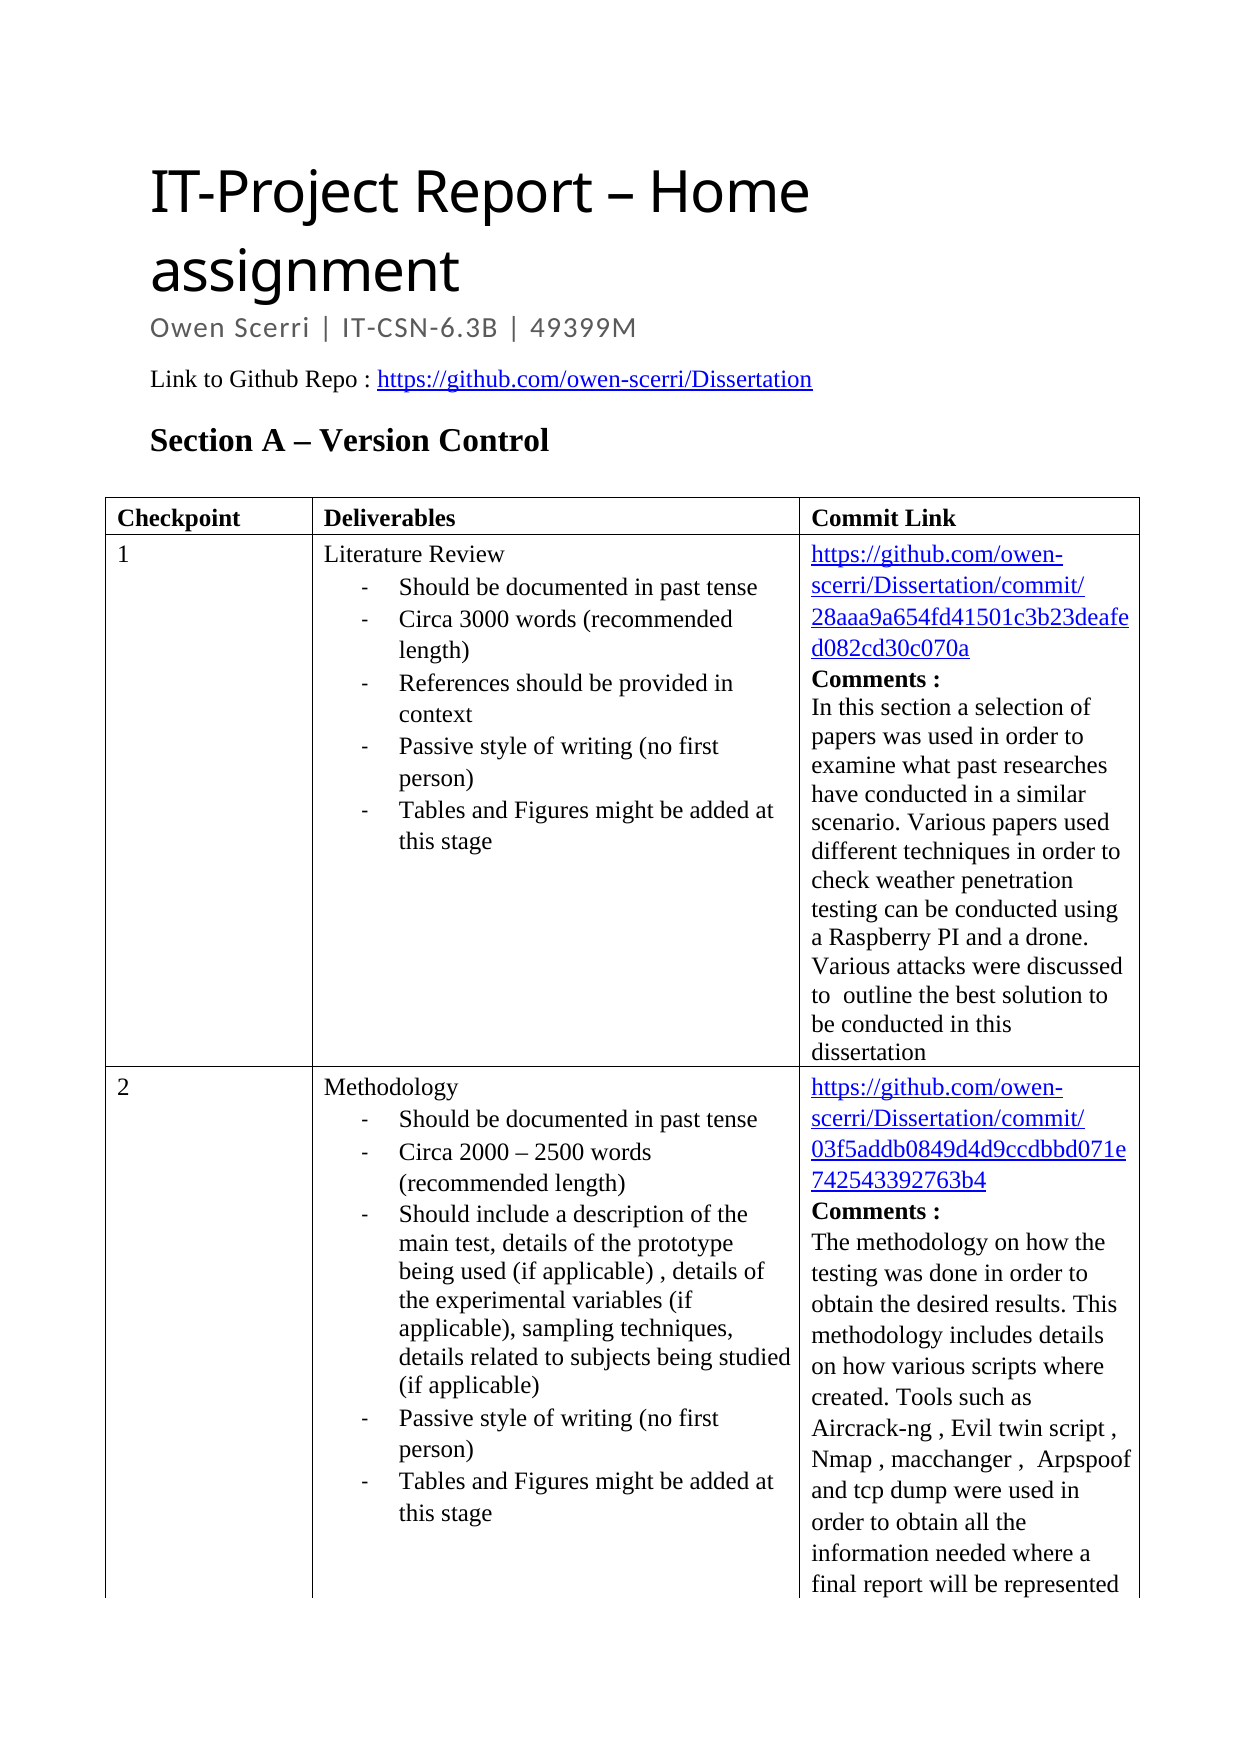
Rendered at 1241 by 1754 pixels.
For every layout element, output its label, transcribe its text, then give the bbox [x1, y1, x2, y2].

text Link to Github Repo : https://github.com/owen-scerri/Dissertation [150, 364, 1090, 393]
title IT-Project Report – Home assignment [150, 150, 1090, 309]
table_cell 2 [106, 1067, 312, 1597]
table_cell Literature Review Should be documented in past tense Circa 3000 words (recommended length) References should be provided in context Passive style of writing (no first person) Tables and Figures might be added at this stage [313, 535, 799, 1066]
table_cell https://github.com/owen-scerri/Dissertation/commit/28aaa9a654fd41501c3b23deafed082cd30c070a Comments : In this section a selection of papers was used in order to examine what past researches have conducted in a similar scenario. Various papers used different techniques in order to check weather penetration testing can be conducted using a Raspberry PI and a drone. Various attacks were discussed to outline the best solution to be conducted in this dissertation [800, 535, 1139, 1066]
table_header Commit Link [800, 498, 1139, 534]
subtitle Section A – Version Control [149, 420, 1090, 458]
table_header Checkpoint [106, 498, 312, 534]
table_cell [313, 1067, 799, 1597]
subtitle Owen Scerri | IT-CSN-6.3B | 49399M [150, 309, 1090, 344]
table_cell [800, 1067, 1139, 1597]
table_cell 1 [106, 535, 312, 1066]
table_header Deliverables [313, 498, 799, 534]
